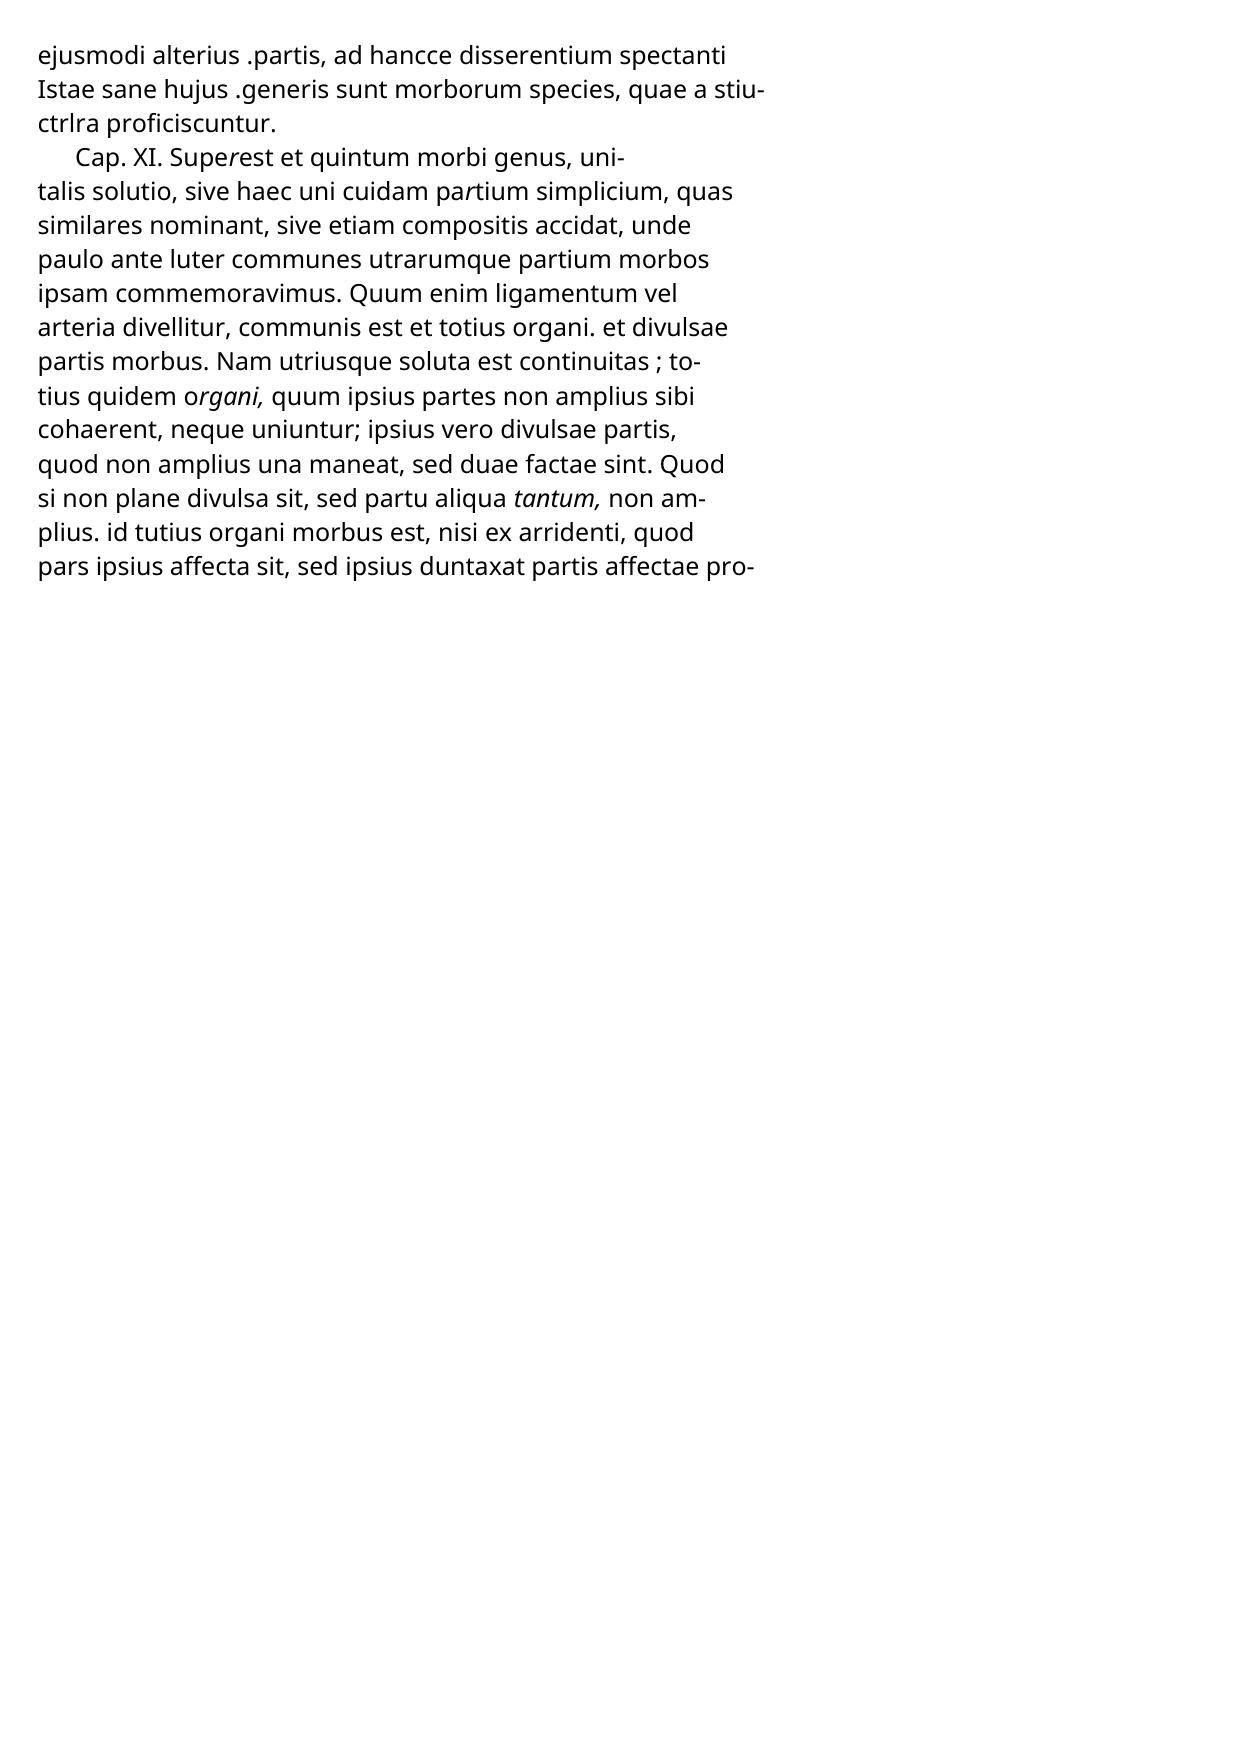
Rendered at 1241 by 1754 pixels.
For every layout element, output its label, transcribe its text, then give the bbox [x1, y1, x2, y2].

text ejusmodi alterius .partis, ad hancce disserentium spectanti Istae sane hujus .generis sunt morborum species, quae a stiu- ctrlra proficiscuntur. [37, 37, 1203, 140]
text Cap. XI. Superest et quintum morbi genus, uni- talis solutio, sive haec uni cuidam partium simplicium, quas similares nominant, sive etiam compositis accidat, unde paulo ante luter communes utrarumque partium morbos ipsam commemoravimus. Quum enim ligamentum vel arteria divellitur, communis est et totius organi. et divulsae partis morbus. Nam utriusque soluta est continuitas ; to- tius quidem organi, quum ipsius partes non amplius sibi cohaerent, neque uniuntur; ipsius vero divulsae partis, quod non amplius una maneat, sed duae factae sint. Quod si non plane divulsa sit, sed partu aliqua tantum, non am- plius. id tutius organi morbus est, nisi ex arridenti, quod pars ipsius affecta sit, sed ipsius duntaxat partis affectae pro- [37, 140, 1203, 582]
